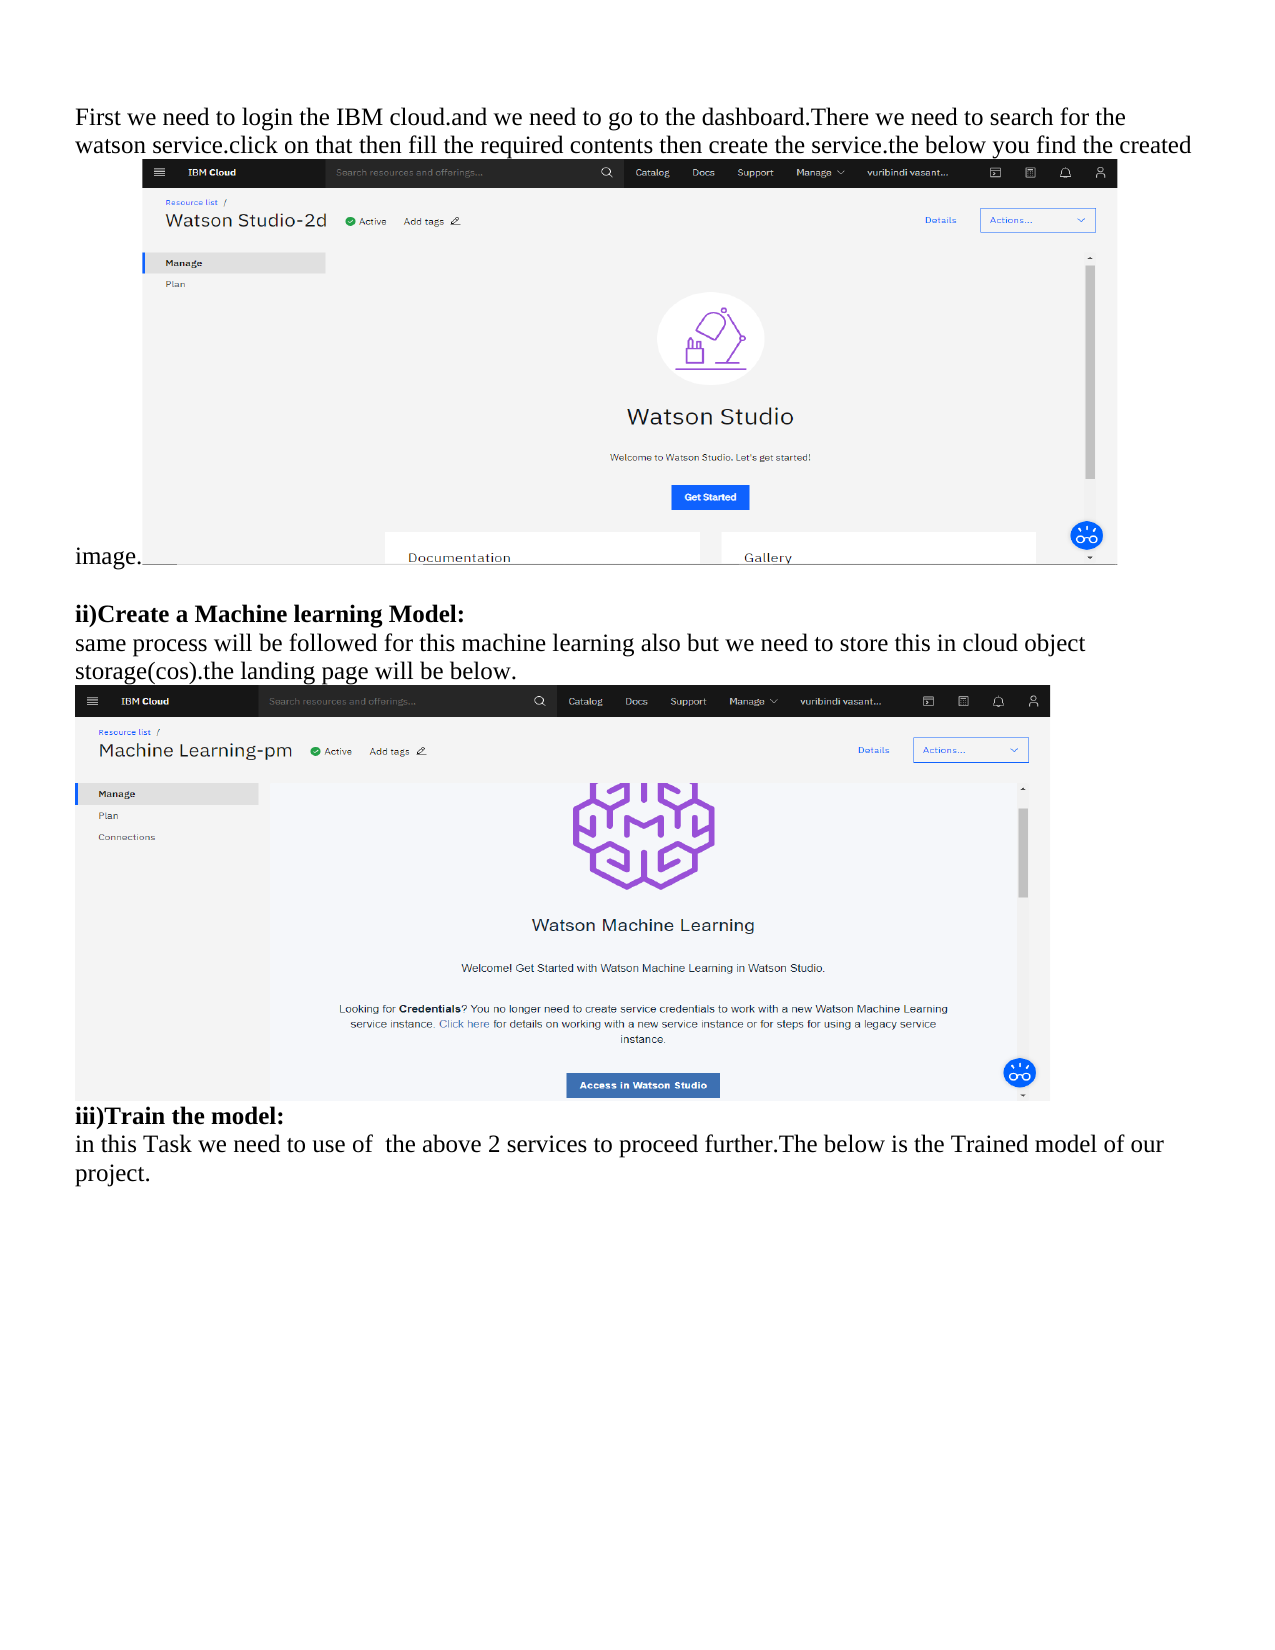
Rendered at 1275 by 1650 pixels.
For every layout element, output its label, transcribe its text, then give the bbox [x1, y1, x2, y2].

text in this Task we need to use of the above 2 services to proceed further.The below is the Trained model of our project. [75, 1129, 1200, 1187]
text ii)Create a Machine learning Model: [75, 599, 1200, 628]
text same process will be followed for this machine learning also but we need to store this in cloud object storage(cos).the landing page will be below. [75, 628, 1200, 685]
text iii)Train the model: [75, 1101, 1200, 1129]
picture [142, 159, 1118, 565]
picture [75, 685, 1050, 1101]
